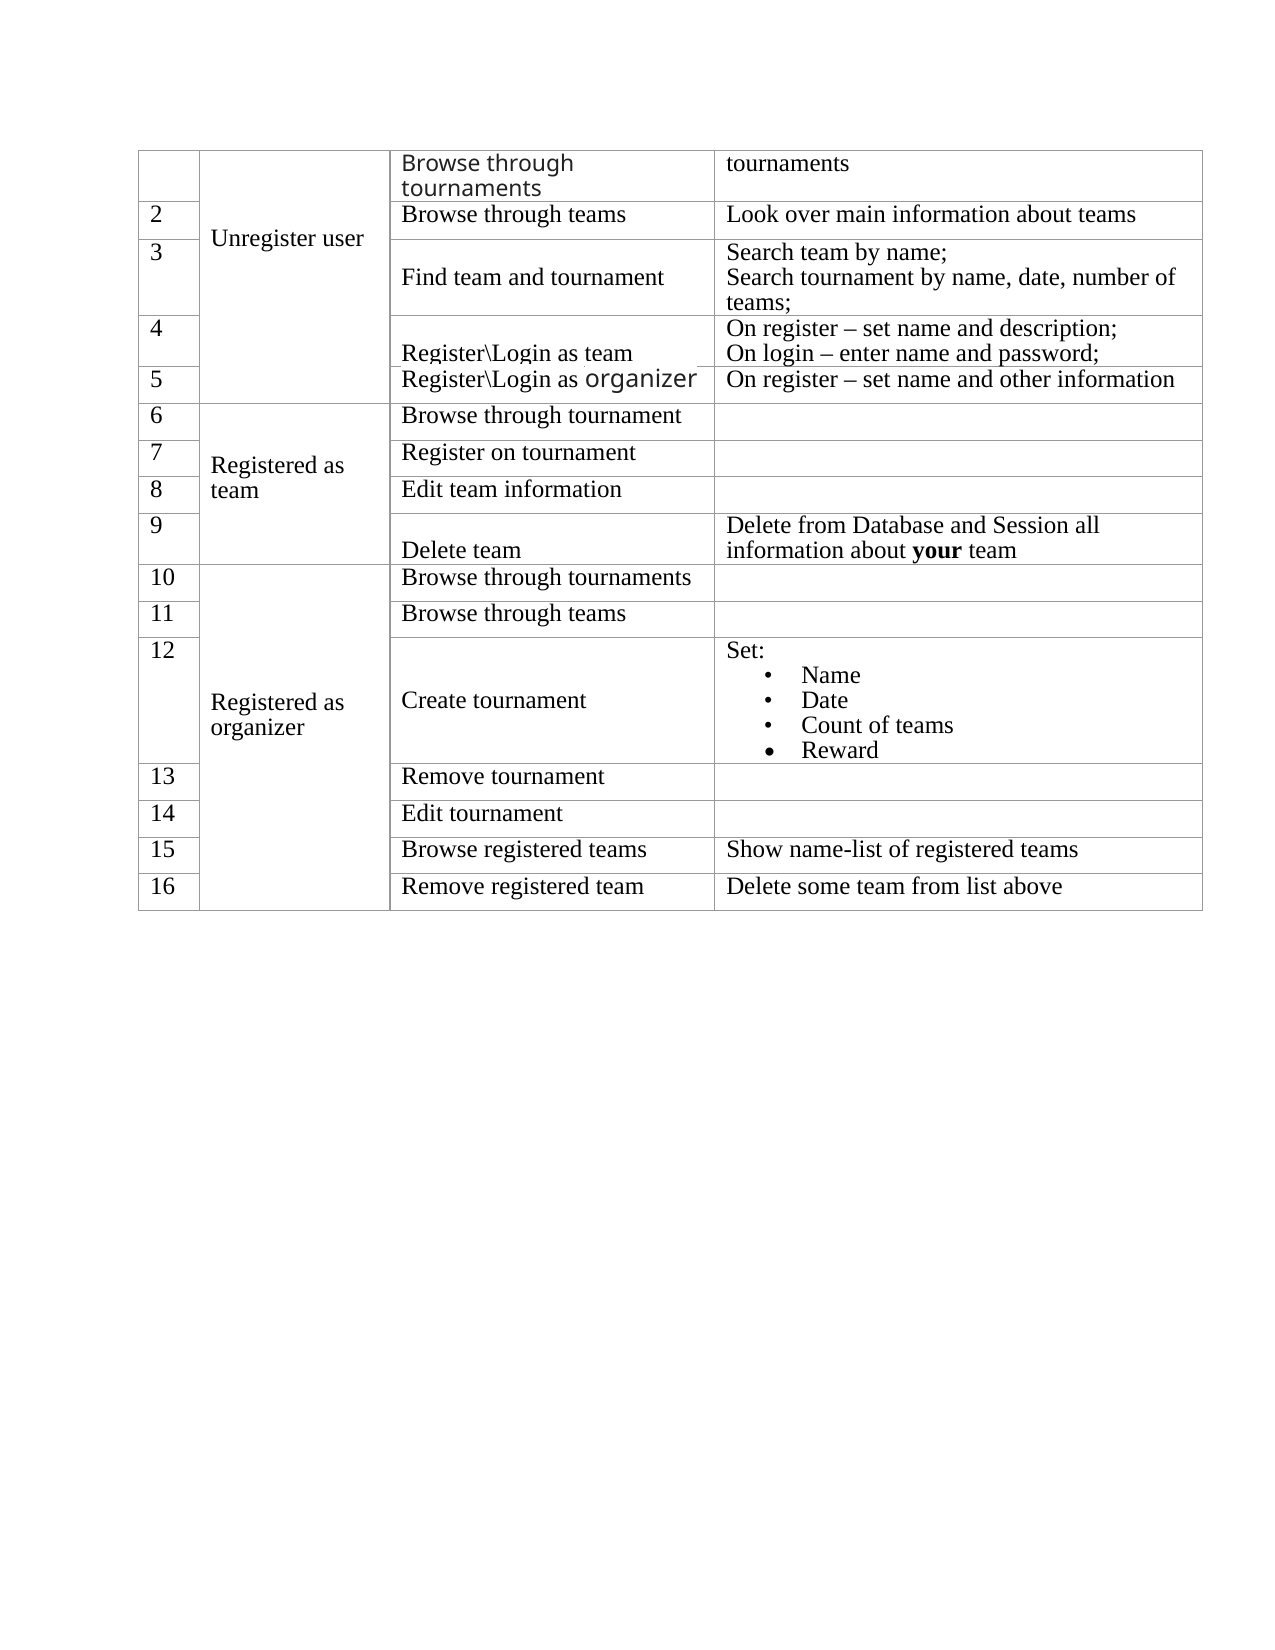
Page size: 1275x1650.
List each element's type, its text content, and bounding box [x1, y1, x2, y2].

table_cell 13 [139, 764, 199, 800]
table_cell Unregister user [200, 151, 389, 403]
table_cell Remove registered team [391, 874, 714, 910]
table_cell [715, 404, 1202, 439]
table_cell On register – set name and description; On login – enter name and password; [715, 316, 1202, 366]
table_cell 8 [139, 477, 199, 513]
table_cell Registered as organizer [200, 565, 389, 910]
table_cell 2 [139, 202, 199, 239]
table_cell Delete some team from list above [715, 874, 1202, 910]
table_cell 15 [139, 838, 199, 873]
table_cell 10 [139, 565, 199, 601]
table_cell Browse through teams [391, 202, 714, 239]
table_cell [715, 602, 1202, 637]
table_cell 9 [139, 514, 199, 564]
table_cell Delete from Database and Session all information about your team [715, 514, 1202, 564]
table_cell [715, 477, 1202, 513]
table_cell Edit team information [391, 477, 714, 513]
table_cell Browse through tournament [391, 404, 714, 439]
table_cell Set: Name Date Count of teams Reward [715, 638, 1202, 763]
table_cell Show name-list of registered teams [715, 838, 1202, 873]
table_cell Registered as team [200, 404, 389, 564]
table_cell Remove tournament [391, 764, 714, 800]
table_cell 14 [139, 801, 199, 837]
table_cell [715, 764, 1202, 800]
table_cell Look over main information about tournaments [715, 151, 1202, 201]
table_cell 4 [139, 316, 199, 366]
table_cell Create tournament [391, 638, 714, 763]
table_cell [715, 441, 1202, 476]
table_cell 11 [139, 602, 199, 637]
table_cell Search team by name; Search tournament by name, date, number of teams; [715, 240, 1202, 315]
table_cell Register\Login as organizer [391, 367, 714, 403]
table_cell Look over main information about teams [715, 202, 1202, 239]
table_cell Browse through teams [391, 602, 714, 637]
table_cell On register – set name and other information [715, 367, 1202, 403]
table_cell 6 [139, 404, 199, 439]
table_cell Register\Login as team [391, 316, 714, 366]
table_cell 12 [139, 638, 199, 763]
table_cell 7 [139, 441, 199, 476]
table_cell Register on tournament [391, 441, 714, 476]
table_cell Browse through tournaments [391, 565, 714, 601]
table_cell Browse registered teams [391, 838, 714, 873]
table_cell 1 [139, 151, 199, 201]
table_cell [715, 565, 1202, 601]
table_cell Edit tournament [391, 801, 714, 837]
table_cell [715, 801, 1202, 837]
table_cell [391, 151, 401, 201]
table_cell 5 [139, 367, 199, 403]
table_cell Delete team [391, 514, 714, 564]
table_cell 16 [139, 874, 199, 910]
table_cell Browse through tournaments [542, 151, 714, 201]
table_cell 3 [139, 240, 199, 315]
table_cell Find team and tournament [391, 240, 714, 315]
